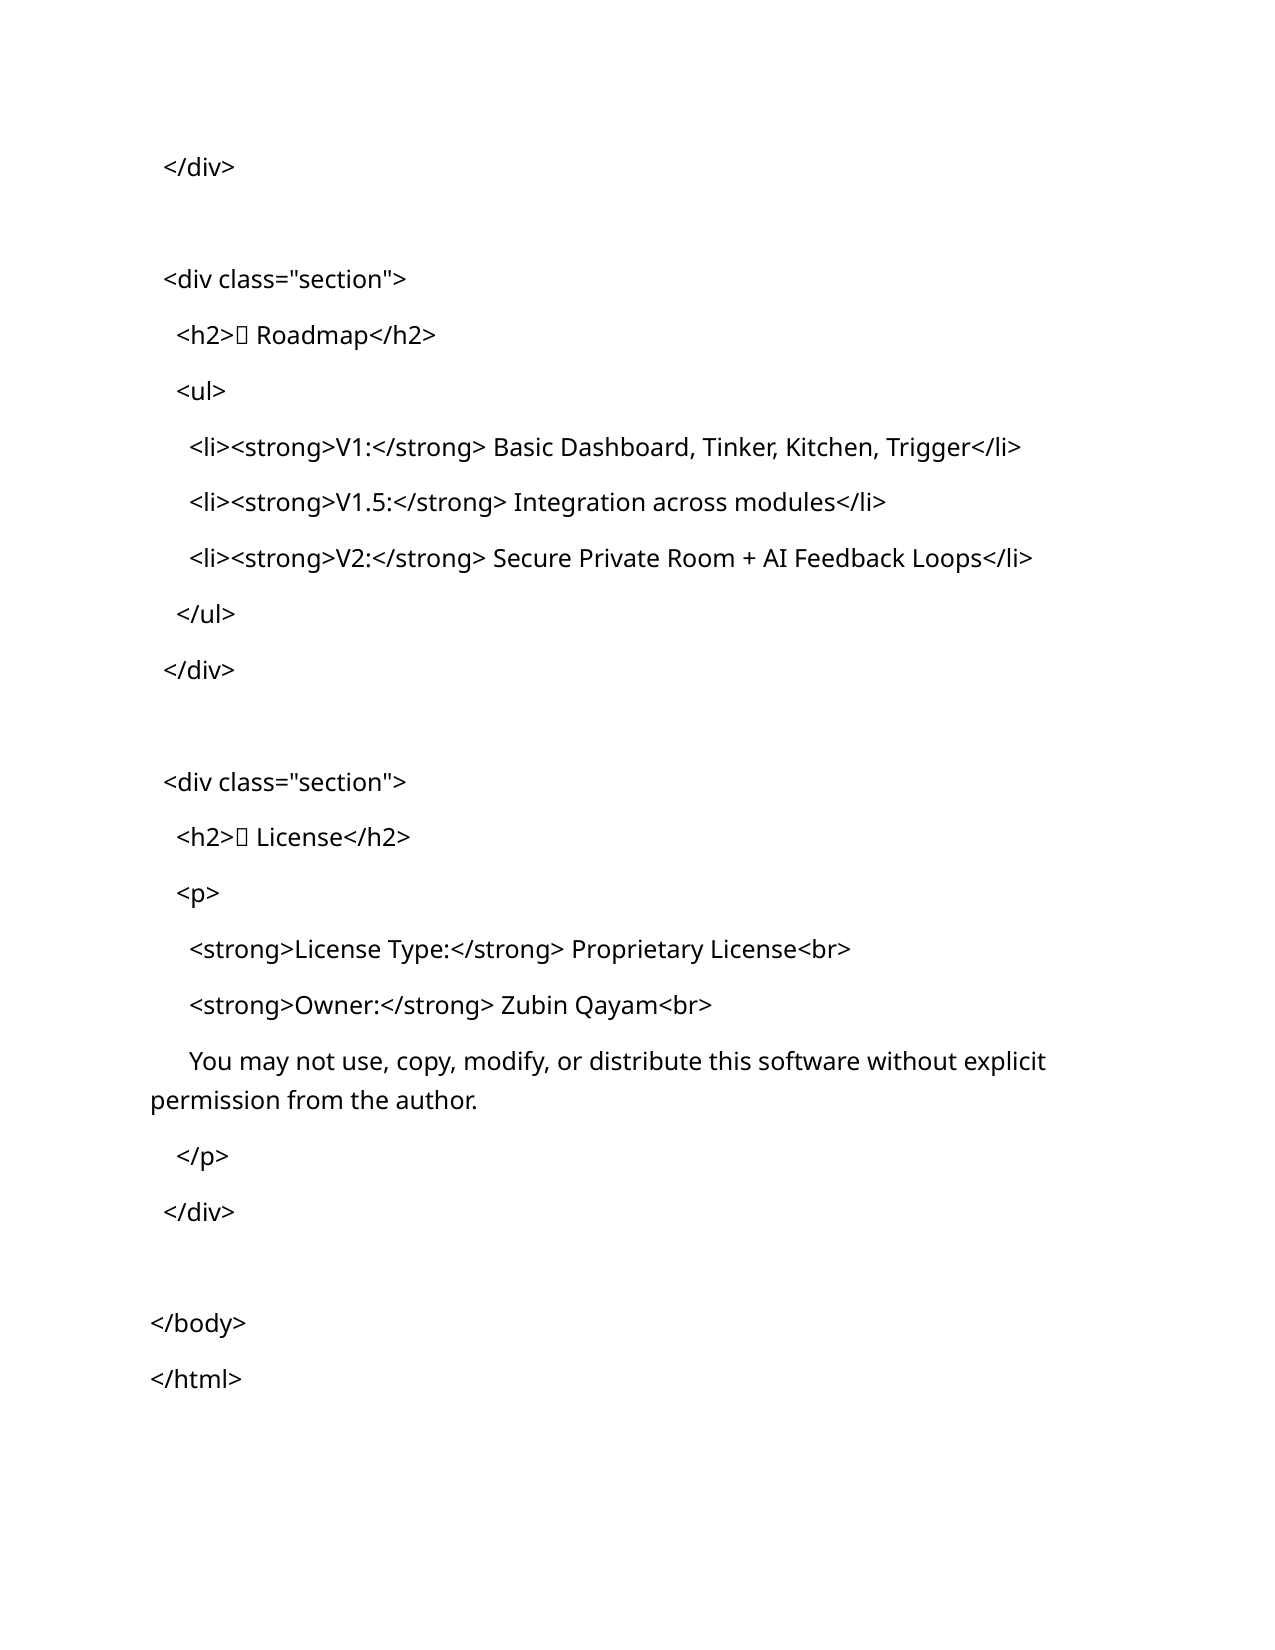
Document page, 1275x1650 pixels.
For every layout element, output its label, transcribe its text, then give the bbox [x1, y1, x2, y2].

text </body> [150, 1306, 1125, 1340]
text </div> [150, 150, 1125, 184]
text <strong>License Type:</strong> Proprietary License<br> [150, 932, 1125, 966]
text </p> [150, 1138, 1125, 1172]
text <strong>Owner:</strong> Zubin Qayam<br> [150, 987, 1125, 1022]
text <ul> [150, 373, 1125, 407]
text </div> [150, 1194, 1125, 1228]
text <li><strong>V2:</strong> Secure Private Room + AI Feedback Loops</li> [150, 541, 1125, 575]
text </ul> [150, 597, 1125, 631]
text <li><strong>V1.5:</strong> Integration across modules</li> [150, 485, 1125, 519]
text <h2>📅 Roadmap</h2> [150, 317, 1125, 352]
text <li><strong>V1:</strong> Basic Dashboard, Tinker, Kitchen, Trigger</li> [150, 429, 1125, 463]
text <div class="section"> [150, 262, 1125, 296]
text <p> [150, 876, 1125, 910]
text </div> [150, 652, 1125, 687]
text You may not use, copy, modify, or distribute this software without explicit permission from the author. [150, 1043, 1125, 1117]
text </html> [150, 1362, 1125, 1396]
text <div class="section"> [150, 764, 1125, 798]
text <h2>📜 License</h2> [150, 820, 1125, 854]
